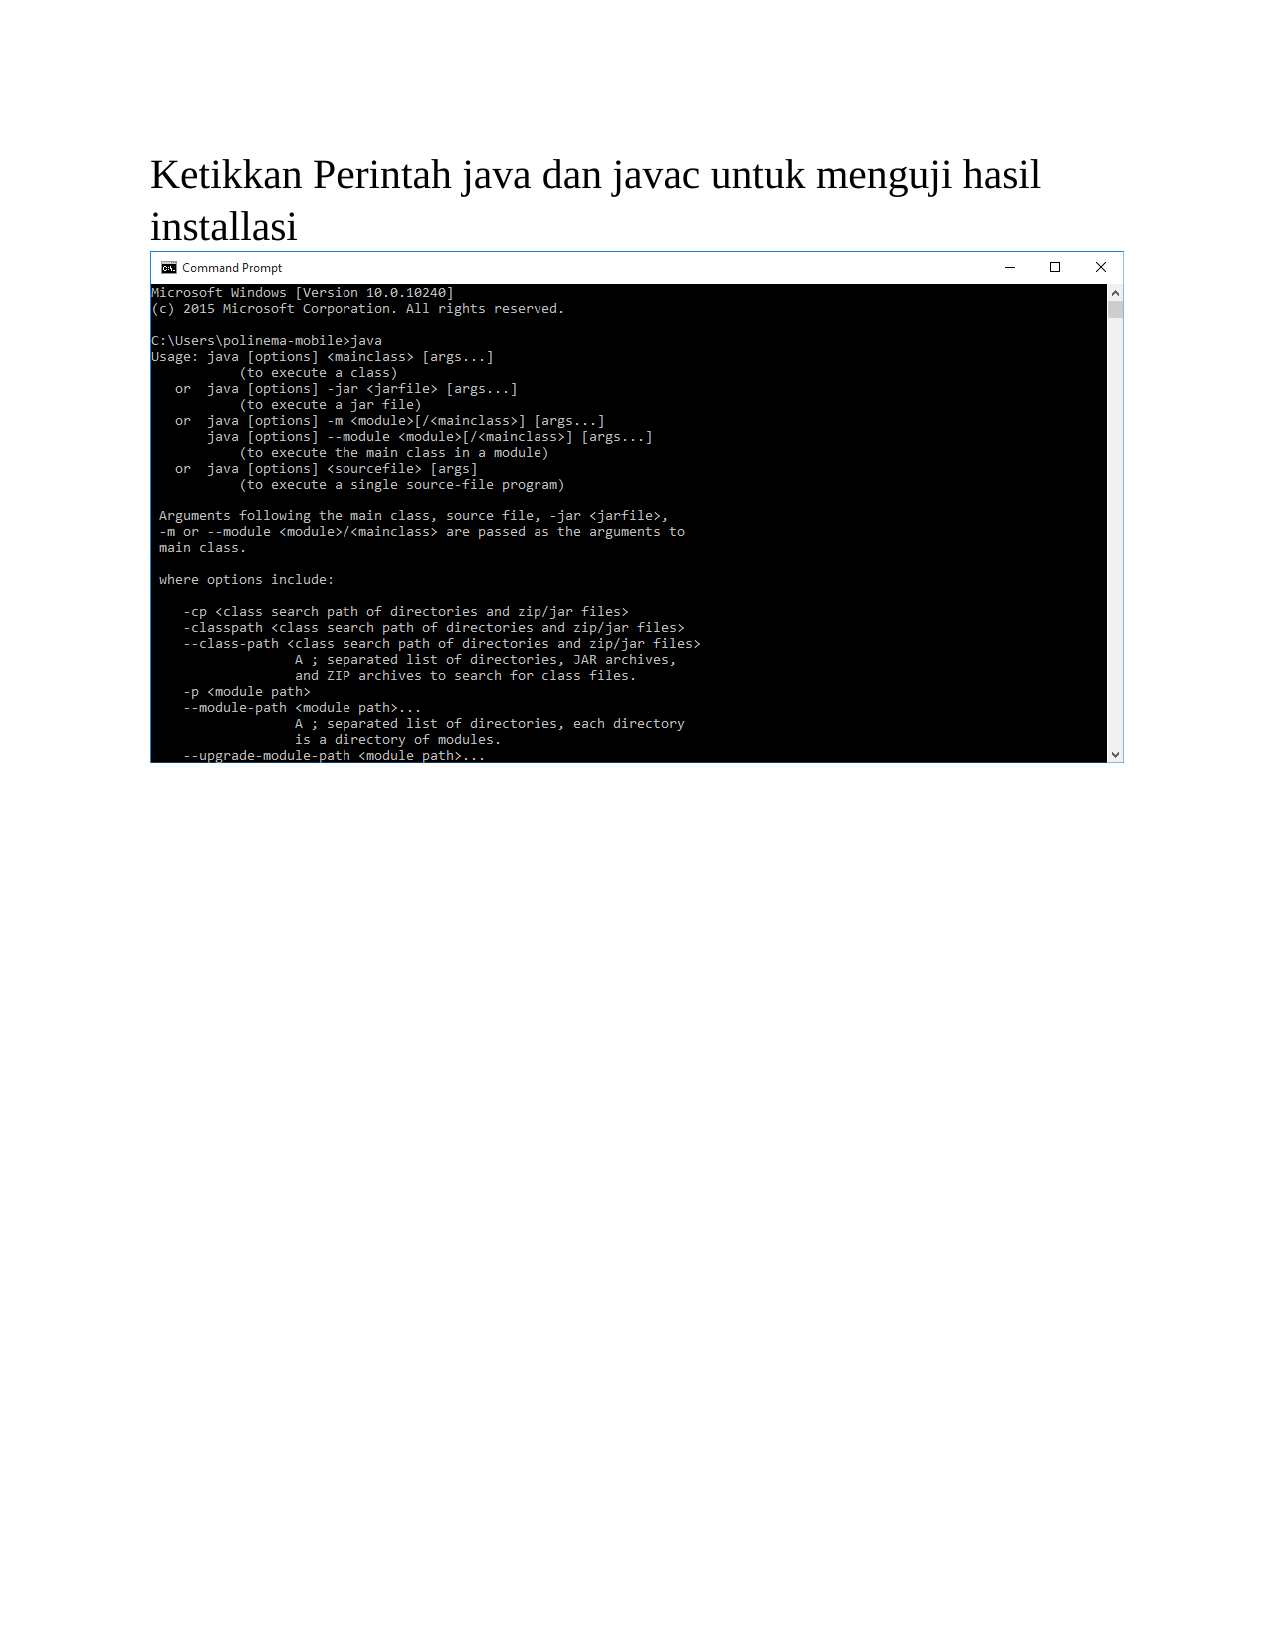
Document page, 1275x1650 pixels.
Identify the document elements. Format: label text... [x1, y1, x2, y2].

picture [150, 251, 1124, 763]
